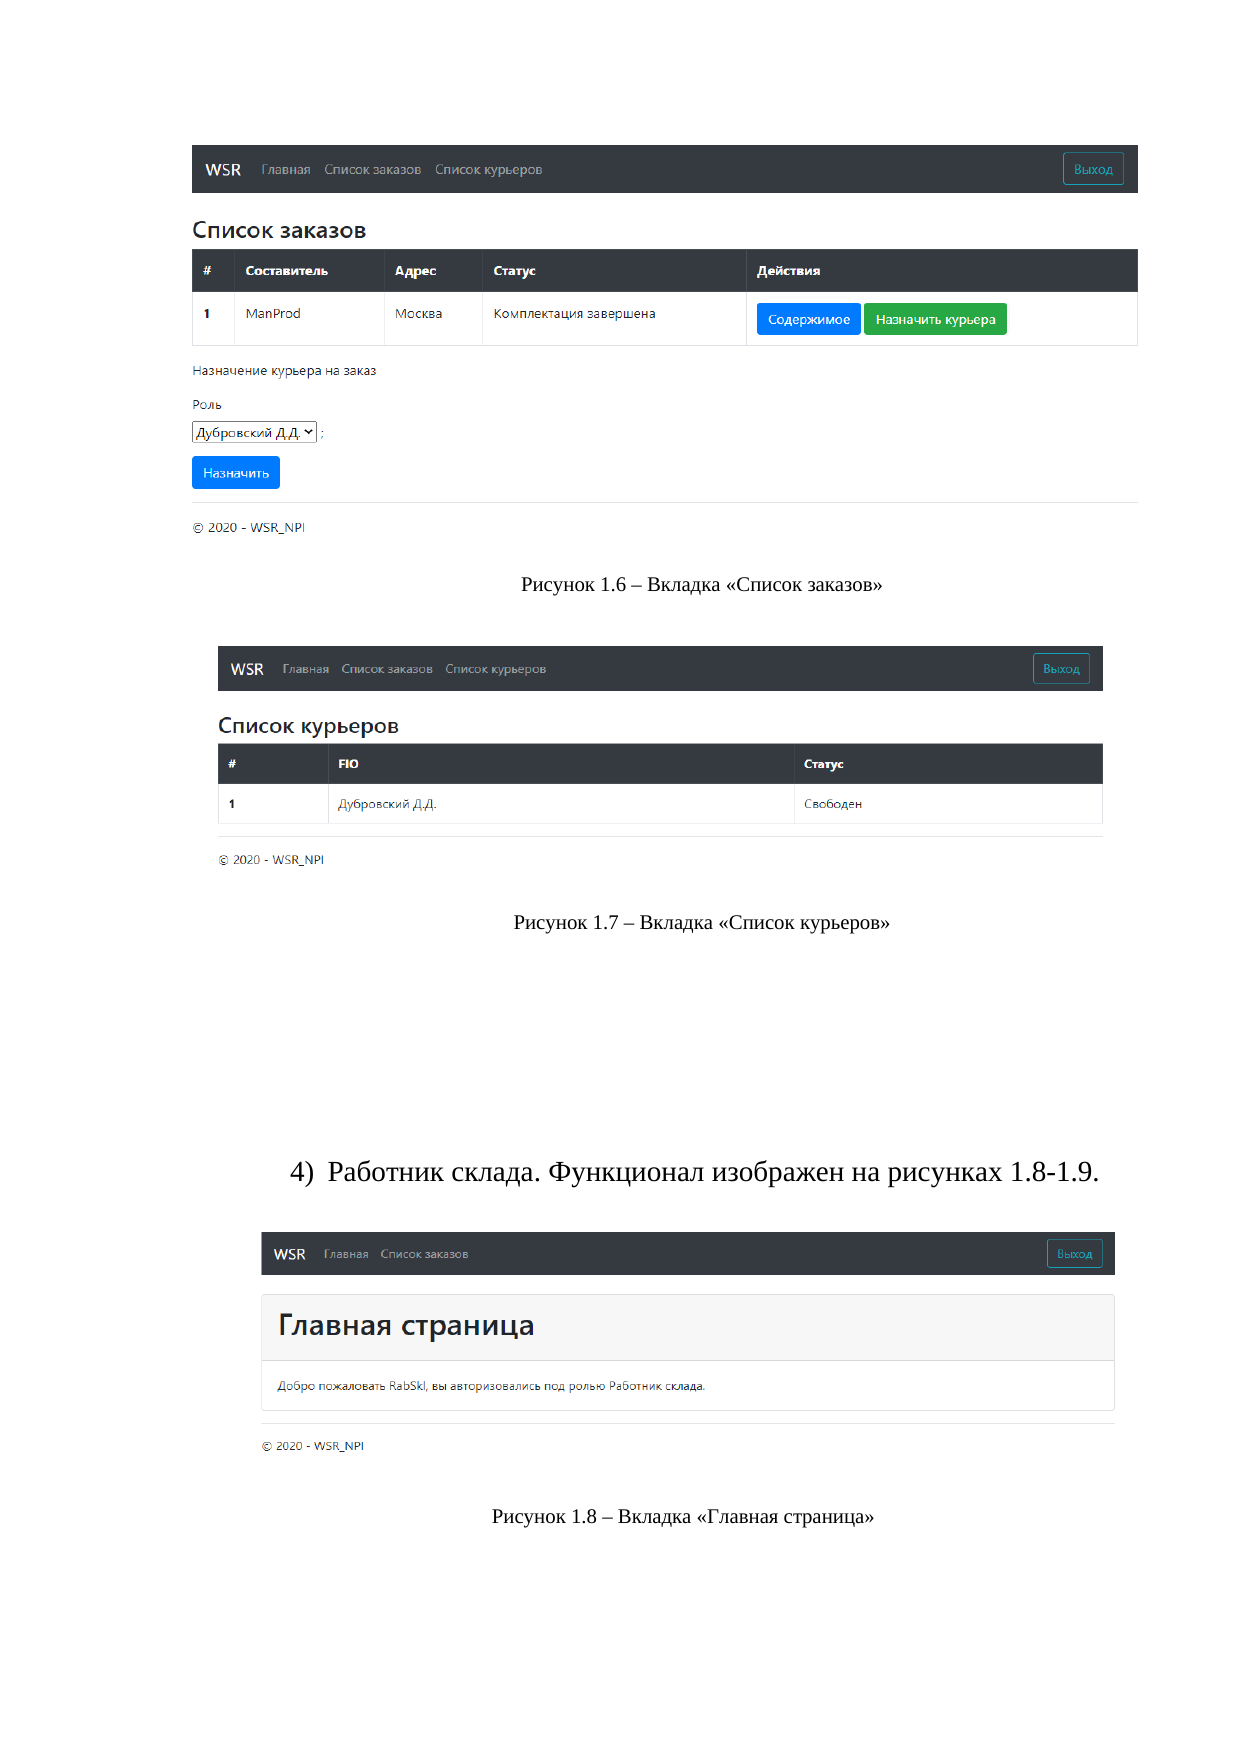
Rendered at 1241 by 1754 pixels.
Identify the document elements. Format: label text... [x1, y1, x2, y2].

list Работник склада. Функционал изображен на рисунках 1.8-1.9. [290, 1154, 1152, 1187]
picture [238, 1206, 1128, 1486]
picture [177, 118, 1152, 553]
subtitle Рисунок 1.6 – Вкладка «Список заказов» [252, 571, 1152, 596]
list Рисунок 1.7 – Вкладка «Список курьеров» [252, 910, 1152, 934]
picture [192, 624, 1137, 892]
text Рисунок 1.8 – Вкладка «Главная страница» [177, 1504, 1152, 1528]
